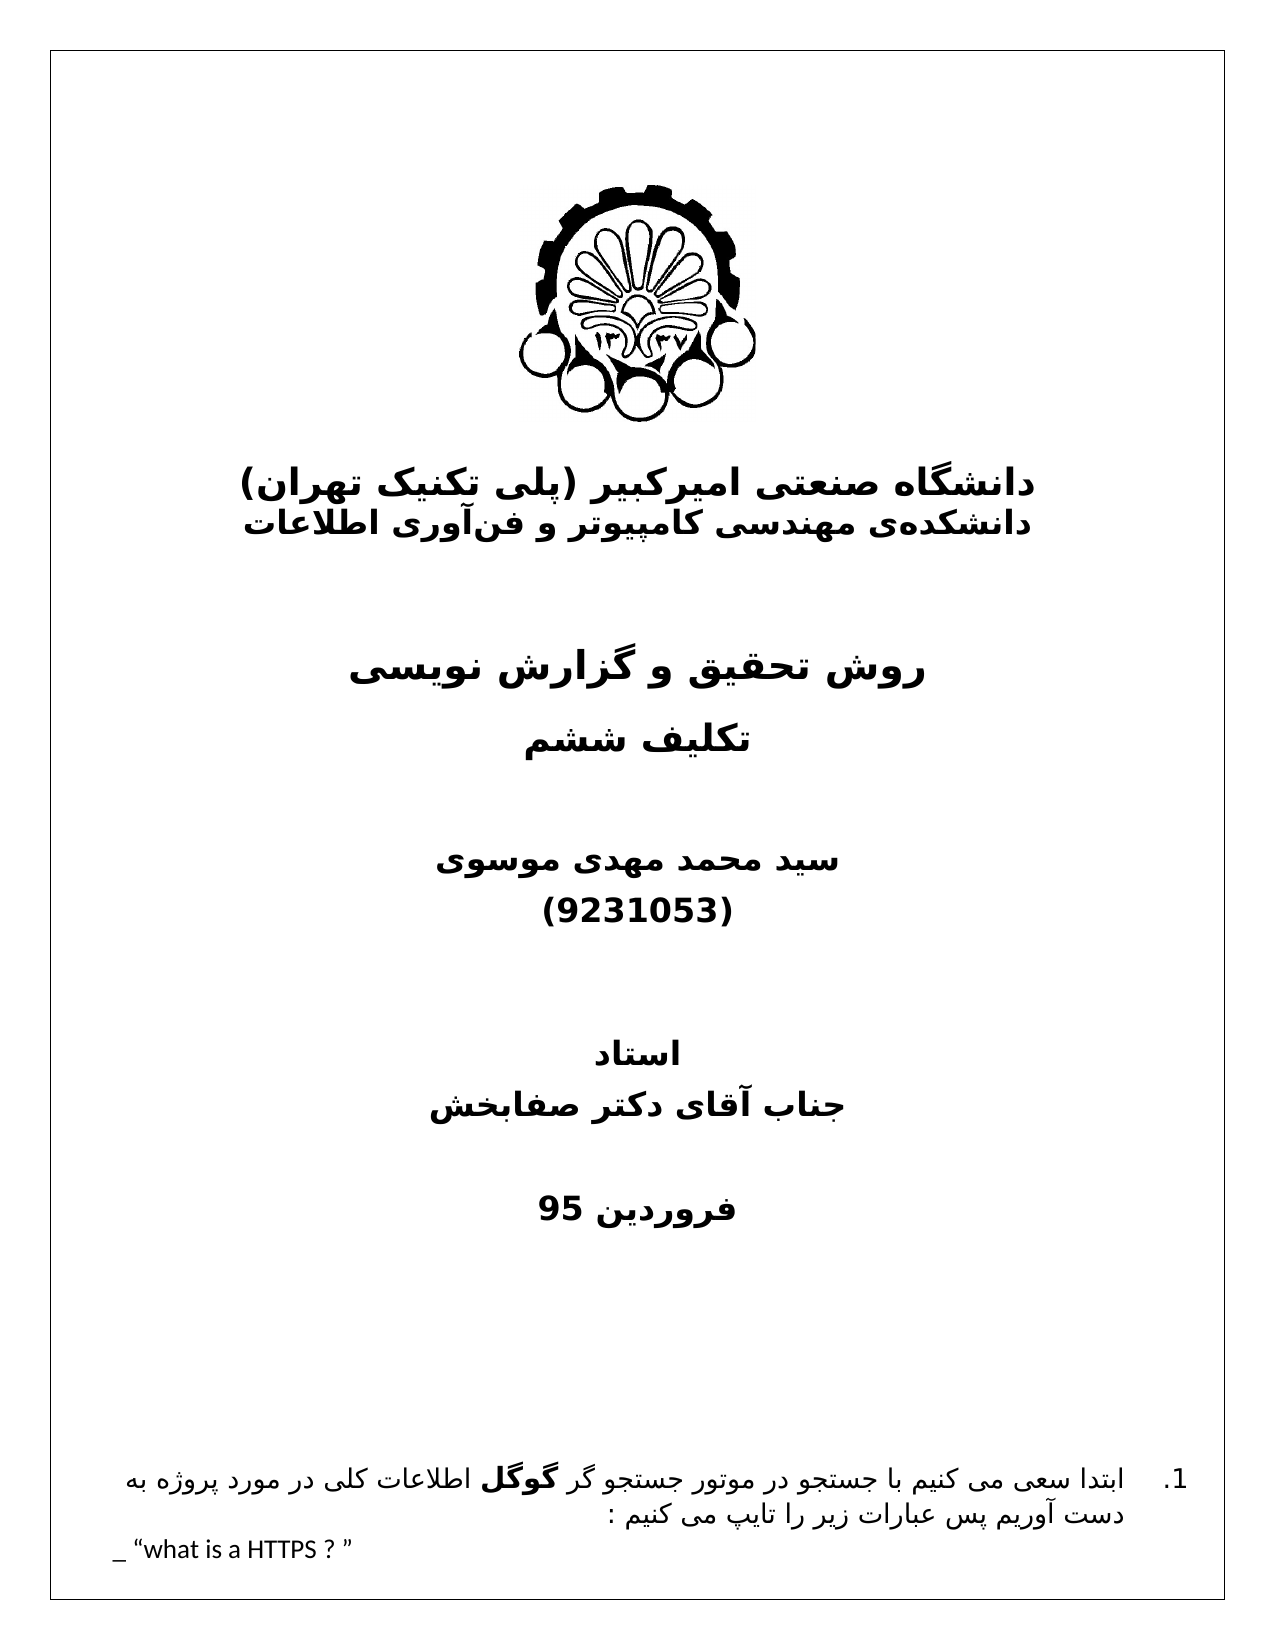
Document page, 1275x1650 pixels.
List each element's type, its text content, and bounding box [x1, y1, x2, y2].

text سید محمد مهدی موسوی [75, 840, 1200, 879]
list _ “what is a HTTPS ? ” [112, 1532, 1200, 1565]
picture [519, 185, 756, 422]
text تکلیف ششم [75, 716, 1200, 760]
text استاد [75, 1034, 1200, 1073]
text دانشگاه صنعتی امیرکبیر (پلی تکنیک تهران) [75, 464, 1200, 504]
text فروردین 95 [75, 1190, 1200, 1228]
text دانشکده‌ی مهندسی کامپیوتر و فن‌آوری اطلاعات [75, 504, 1200, 543]
text روش تحقیق و گزارش نویسی [75, 643, 1200, 689]
text جناب آقای دکتر صفابخش [75, 1086, 1200, 1125]
list ابتدا سعی می کنیم با جستجو در موتور جستجو گر گوگل اطلاعات کلی در مورد پروژه به دست آوریم پس عبارات زیر را تایپ می کنیم : [75, 1461, 1162, 1529]
text (9231053) [75, 891, 1200, 930]
